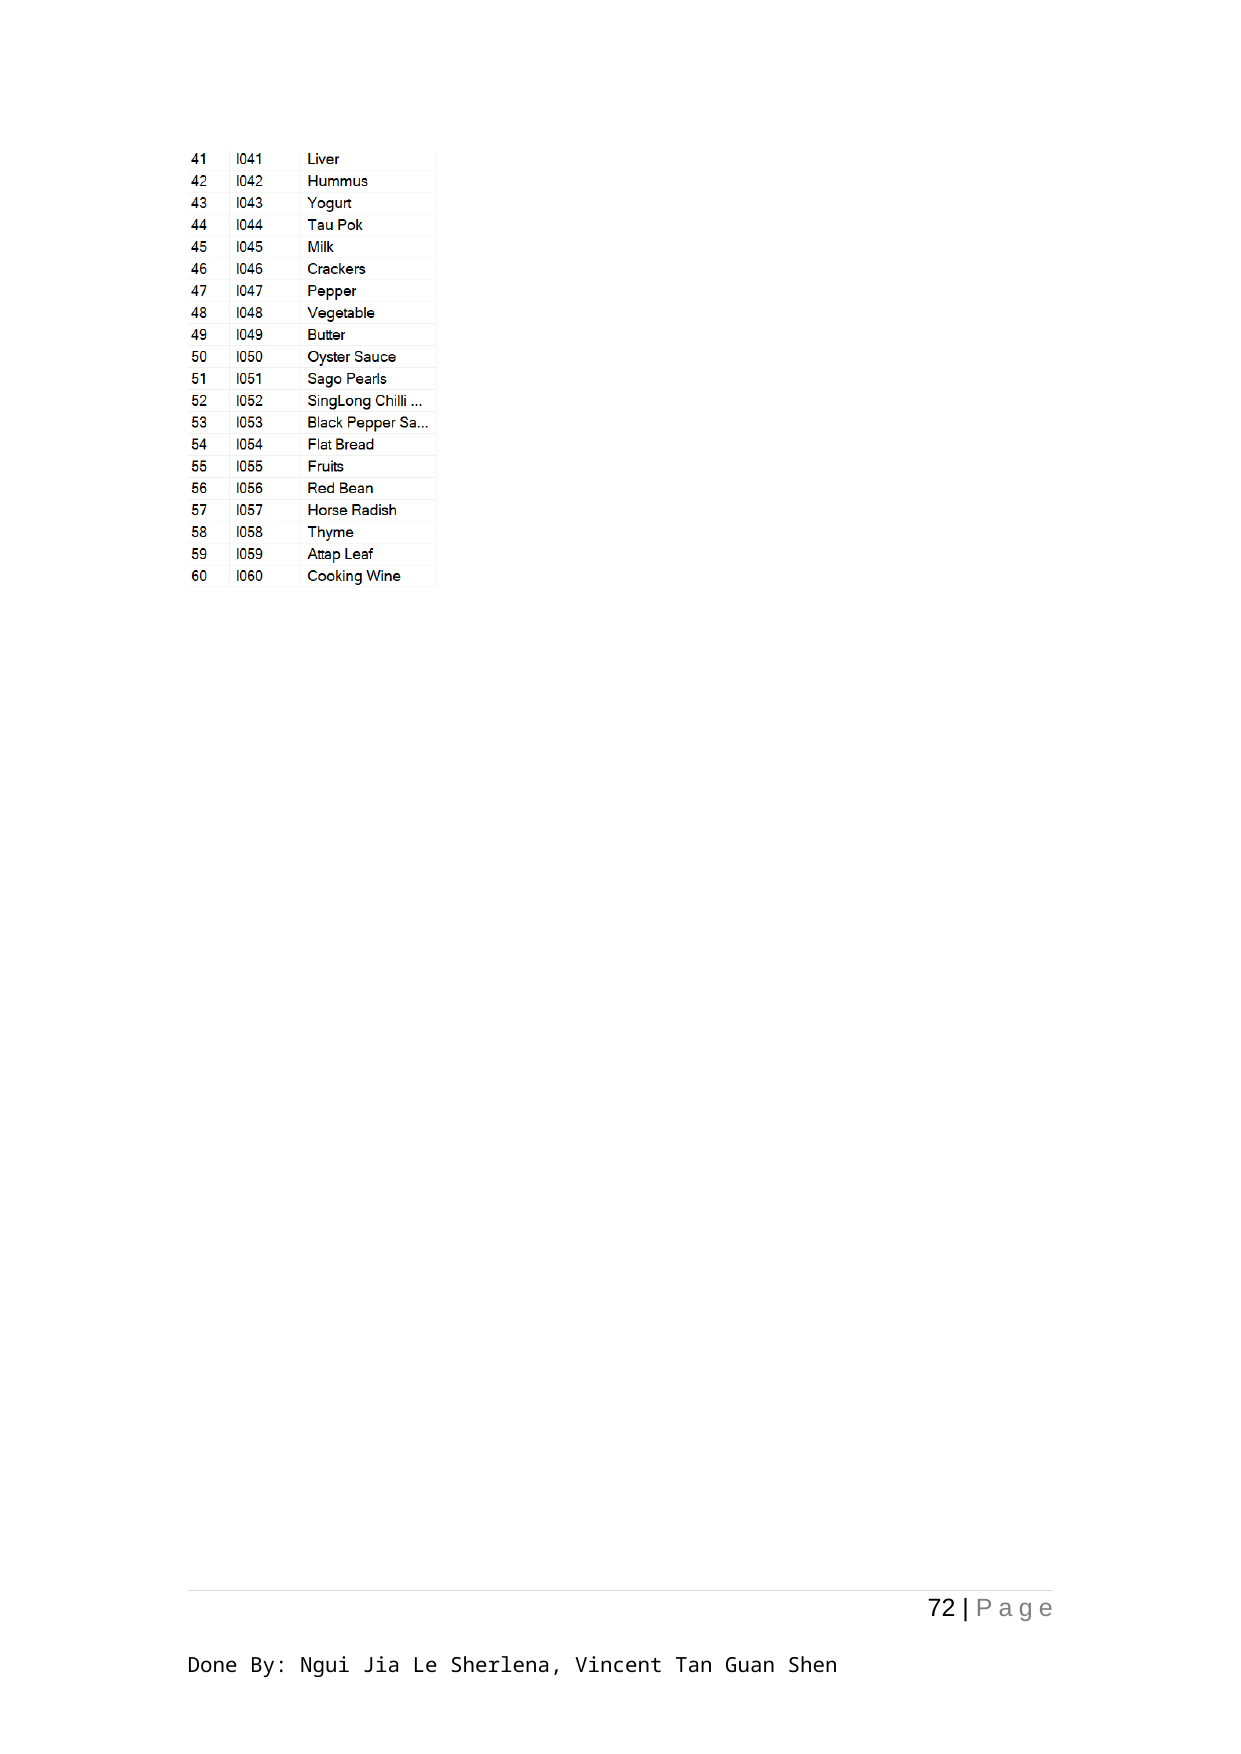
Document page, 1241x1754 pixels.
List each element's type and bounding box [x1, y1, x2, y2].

picture [187, 150, 447, 587]
